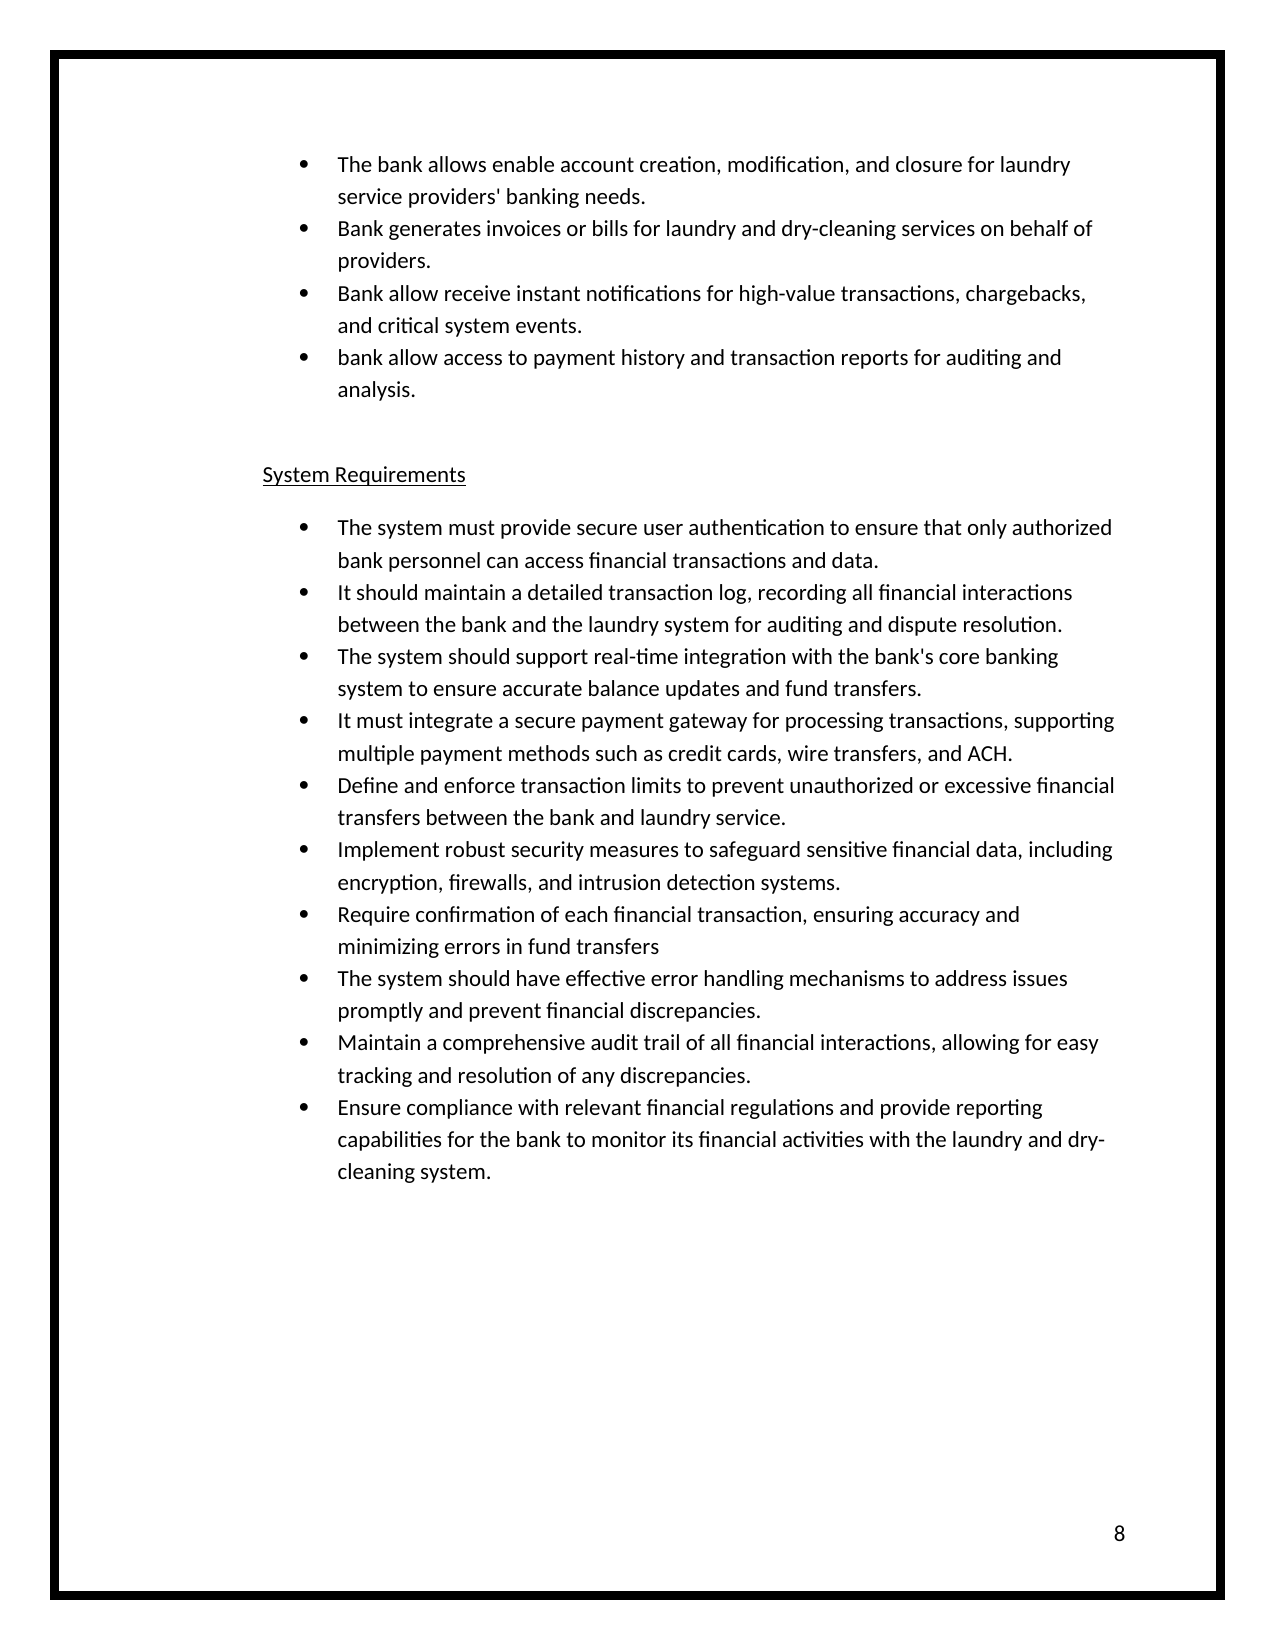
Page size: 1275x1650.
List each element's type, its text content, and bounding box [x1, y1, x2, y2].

list It should maintain a detailed transaction log, recording all financial interactions between the bank and the laundry system for auditing and dispute resolution. [300, 578, 1125, 638]
text System Requirements [187, 461, 1125, 488]
list It must integrate a secure payment gateway for processing transactions, supporting multiple payment methods such as credit cards, wire transfers, and ACH. [300, 707, 1125, 767]
list Bank allow receive instant notifications for high-value transactions, chargebacks, and critical system events. [300, 279, 1125, 339]
list The system must provide secure user authentication to ensure that only authorized bank personnel can access financial transactions and data. [300, 513, 1125, 574]
list Maintain a comprehensive audit trail of all financial interactions, allowing for easy tracking and resolution of any discrepancies. [300, 1028, 1125, 1089]
list The system should support real-time integration with the bank's core banking system to ensure accurate balance updates and fund transfers. [300, 642, 1125, 702]
list bank allow access to payment history and transaction reports for auditing and analysis. [300, 343, 1125, 403]
list Implement robust security measures to safeguard sensitive financial data, including encryption, firewalls, and intrusion detection systems. [300, 835, 1125, 896]
list Ensure compliance with relevant financial regulations and provide reporting capabilities for the bank to monitor its financial activities with the laundry and dry-cleaning system. [300, 1093, 1125, 1185]
list Define and enforce transaction limits to prevent unauthorized or excessive financial transfers between the bank and laundry service. [300, 771, 1125, 831]
list The bank allows enable account creation, modification, and closure for laundry service providers' banking needs. [300, 150, 1125, 210]
list The system should have effective error handling mechanisms to address issues promptly and prevent financial discrepancies. [300, 964, 1125, 1024]
list Bank generates invoices or bills for laundry and dry-cleaning services on behalf of providers. [300, 214, 1125, 274]
list Require confirmation of each financial transaction, ensuring accuracy and minimizing errors in fund transfers [300, 900, 1125, 960]
